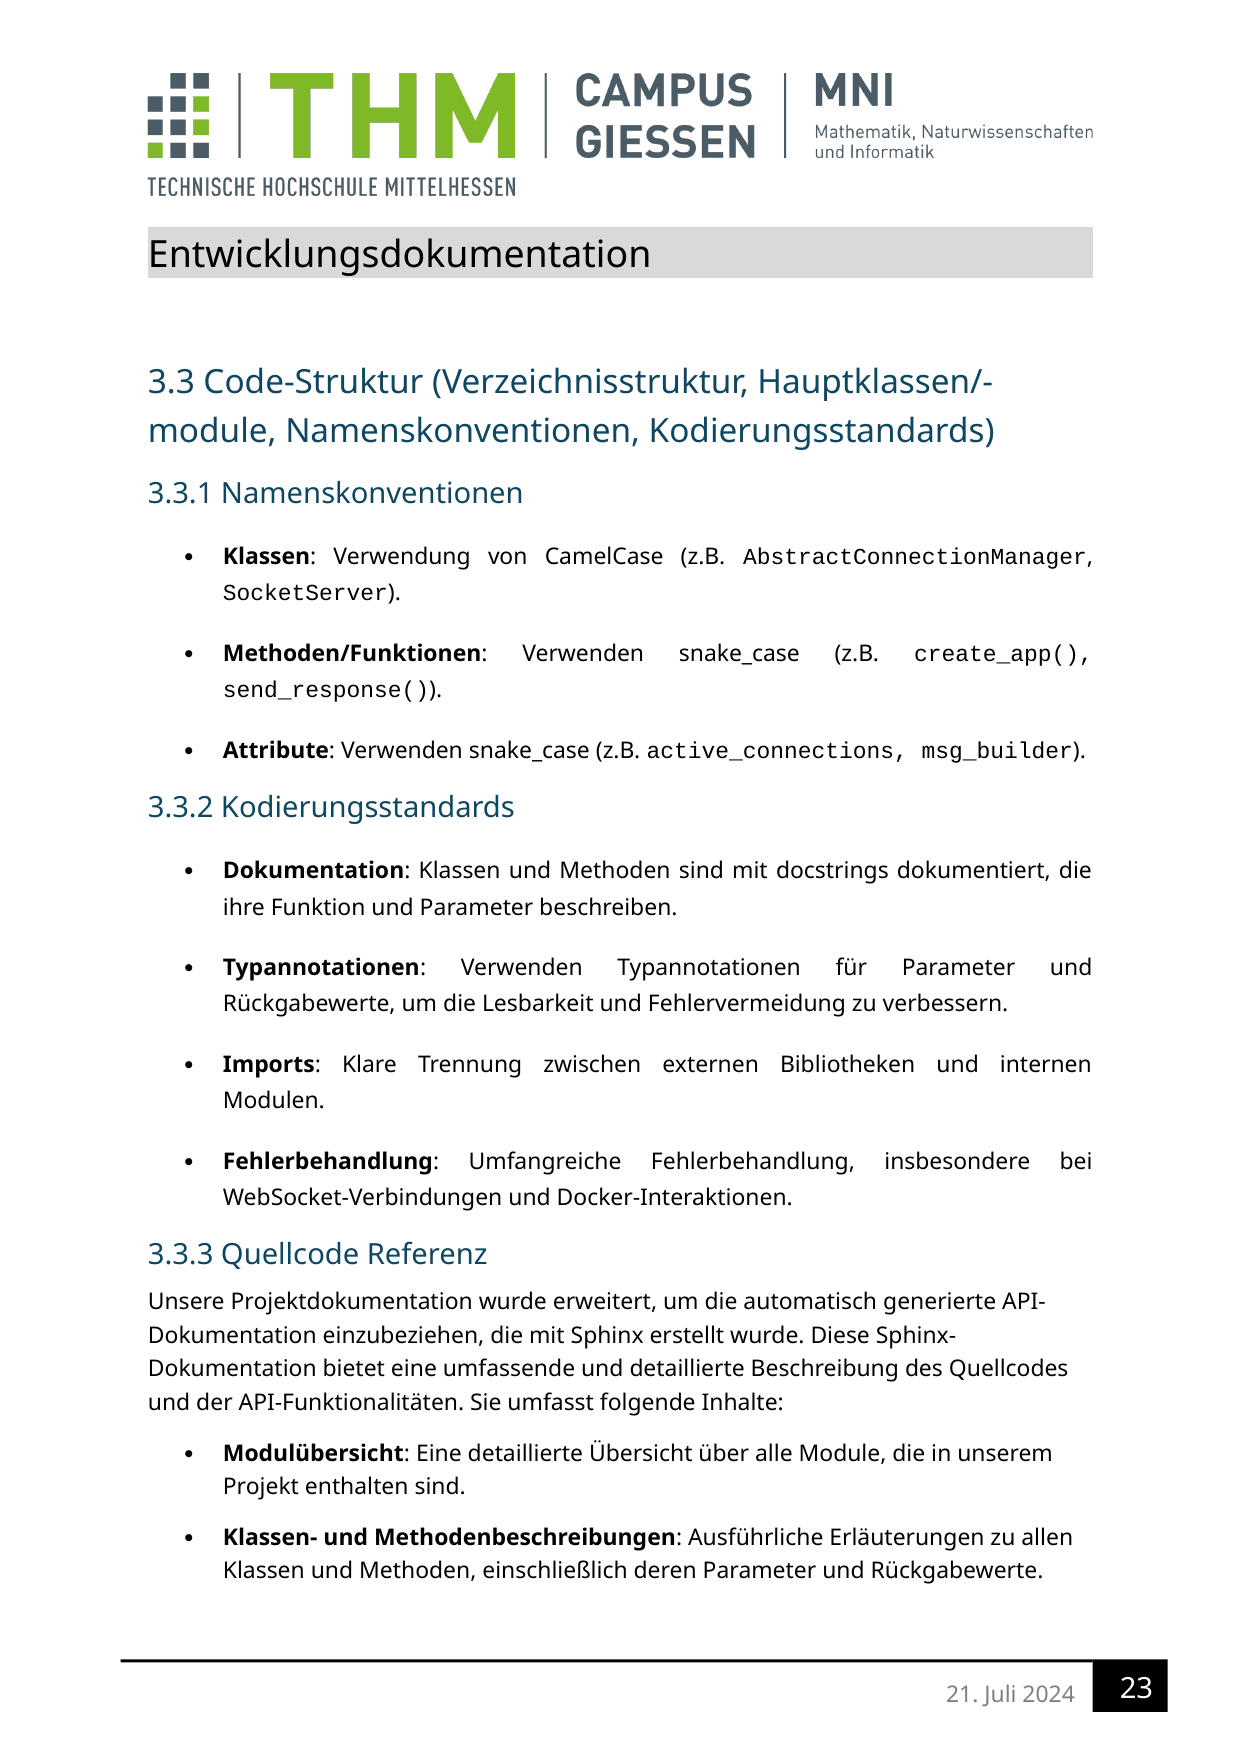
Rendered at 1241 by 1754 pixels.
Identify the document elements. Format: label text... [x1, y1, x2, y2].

subtitle 3.3 Code-Struktur (Verzeichnisstruktur, Hauptklassen/-module, Namenskonventionen, Kodierungsstandards) [148, 357, 1093, 452]
list Attribute: Verwenden snake_case (z.B. active_connections, msg_builder). [185, 734, 1093, 765]
subtitle 3.3.2 Kodierungsstandards [148, 787, 1093, 826]
list Dokumentation: Klassen und Methoden sind mit docstrings dokumentiert, die ihre Funktion und Parameter beschreiben. [185, 854, 1093, 922]
picture [147, 73, 1093, 196]
list Imports: Klare Trennung zwischen externen Bibliotheken und internen Modulen. [185, 1048, 1093, 1115]
list Typannotationen: Verwenden Typannotationen für Parameter und Rückgabewerte, um die Lesbarkeit und Fehlervermeidung zu verbessern. [185, 951, 1093, 1018]
list Modulübersicht: Eine detaillierte Übersicht über alle Module, die in unserem Projekt enthalten sind. [185, 1436, 1093, 1501]
list Klassen- und Methodenbeschreibungen: Ausführliche Erläuterungen zu allen Klassen und Methoden, einschließlich deren Parameter und Rückgabewerte. [185, 1521, 1093, 1586]
text Unsere Projektdokumentation wurde erweitert, um die automatisch generierte API-Dokumentation einzubeziehen, die mit Sphinx erstellt wurde. Diese Sphinx-Dokumentation bietet eine umfassende und detaillierte Beschreibung des Quellcodes und der API-Funktionalitäten. Sie umfasst folgende Inhalte: [148, 1285, 1093, 1417]
list Methoden/Funktionen: Verwenden snake_case (z.B. create_app(), send_response()). [185, 637, 1093, 704]
list Klassen: Verwendung von CamelCase (z.B. AbstractConnectionManager, SocketServer). [185, 540, 1093, 607]
subtitle 3.3.3 Quellcode Referenz [148, 1234, 1093, 1273]
subtitle 3.3.1 Namenskonventionen [148, 472, 1093, 512]
list Fehlerbehandlung: Umfangreiche Fehlerbehandlung, insbesondere bei WebSocket-Verbindungen und Docker-Interaktionen. [185, 1145, 1093, 1212]
